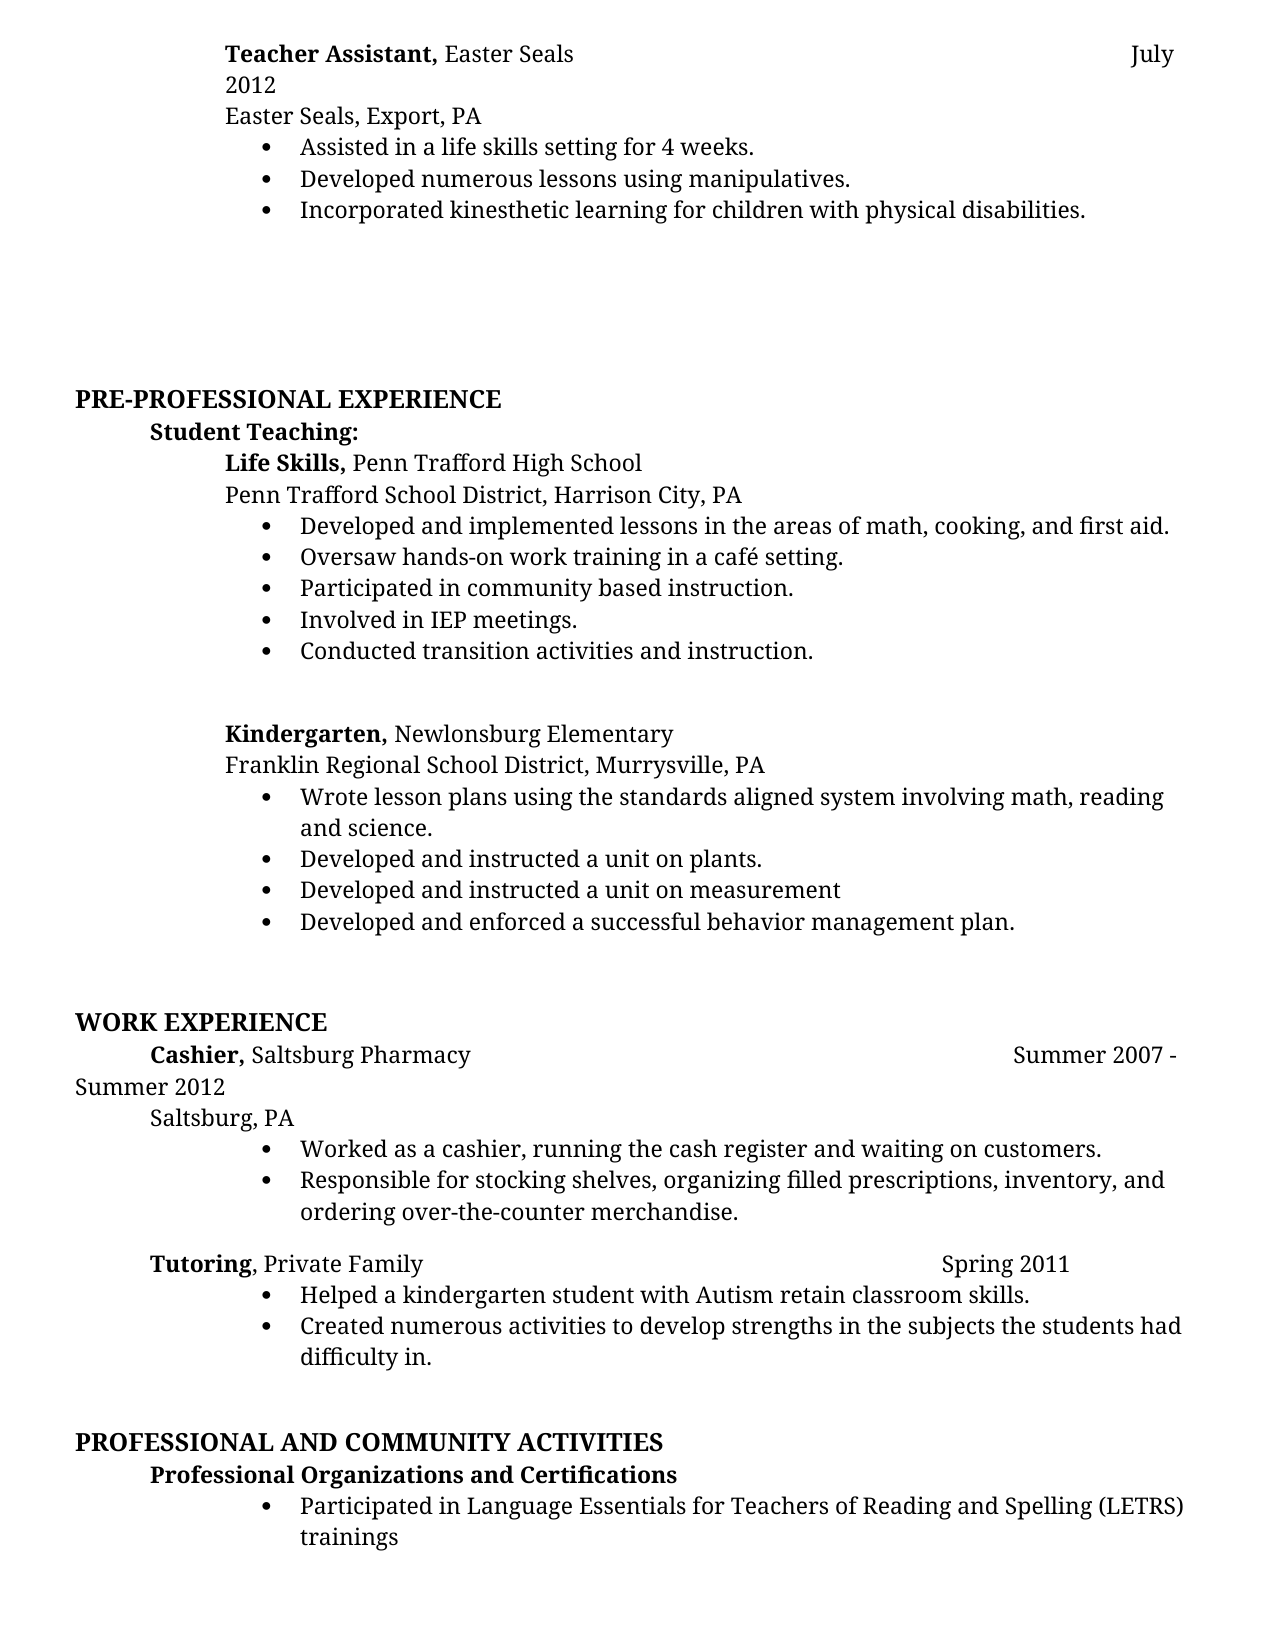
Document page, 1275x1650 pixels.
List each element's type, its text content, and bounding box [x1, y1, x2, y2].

list Involved in IEP meetings. [262, 604, 1200, 635]
list Developed and instructed a unit on measurement [262, 874, 1200, 906]
list Created numerous activities to develop strengths in the subjects the students had difficulty in. [262, 1310, 1200, 1372]
text Penn Trafford School District, Harrison City, PA [75, 479, 1200, 510]
list Incorporated kinesthetic learning for children with physical disabilities. [262, 194, 1200, 225]
text PRE-PROFESSIONAL EXPERIENCE [75, 382, 1200, 416]
text Saltsburg, PA [75, 1102, 1200, 1133]
list Oversaw hands-on work training in a café setting. [262, 541, 1200, 572]
list Developed and enforced a successful behavior management plan. [262, 906, 1200, 937]
list Participated in community based instruction. [262, 572, 1200, 604]
list Wrote lesson plans using the standards aligned system involving math, reading and science. [262, 781, 1200, 843]
list Developed numerous lessons using manipulatives. [262, 162, 1200, 194]
list Assisted in a life skills setting for 4 weeks. [262, 131, 1200, 162]
list Participated in Language Essentials for Teachers of Reading and Spelling (LETRS) trainings [262, 1490, 1200, 1552]
text PROFESSIONAL AND COMMUNITY ACTIVITIES [75, 1424, 1200, 1459]
text Easter Seals, Export, PA [150, 100, 1200, 131]
text Life Skills, Penn Trafford High School [150, 447, 1200, 479]
text Student Teaching: [75, 416, 1200, 447]
text Kindergarten, Newlonsburg Elementary [150, 718, 1200, 749]
list Responsible for stocking shelves, organizing filled prescriptions, inventory, and ordering over-the-counter merchandise. [262, 1164, 1200, 1227]
text Franklin Regional School District, Murrysville, PA [150, 749, 1200, 781]
list Developed and instructed a unit on plants. [262, 843, 1200, 874]
list Helped a kindergarten student with Autism retain classroom skills. [262, 1279, 1200, 1310]
text Cashier, Saltsburg Pharmacy Summer 2007 - Summer 2012 [75, 1039, 1200, 1102]
text Teacher Assistant, Easter Seals July 2012 [225, 37, 1200, 100]
text Professional Organizations and Certifications [75, 1459, 1200, 1490]
list Conducted transition activities and instruction. [262, 635, 1200, 666]
text Tutoring, Private Family Spring 2011 [150, 1247, 1200, 1279]
text WORK EXPERIENCE [75, 1005, 1200, 1039]
list Developed and implemented lessons in the areas of math, cooking, and first aid. [262, 510, 1200, 541]
list Worked as a cashier, running the cash register and waiting on customers. [262, 1133, 1200, 1164]
